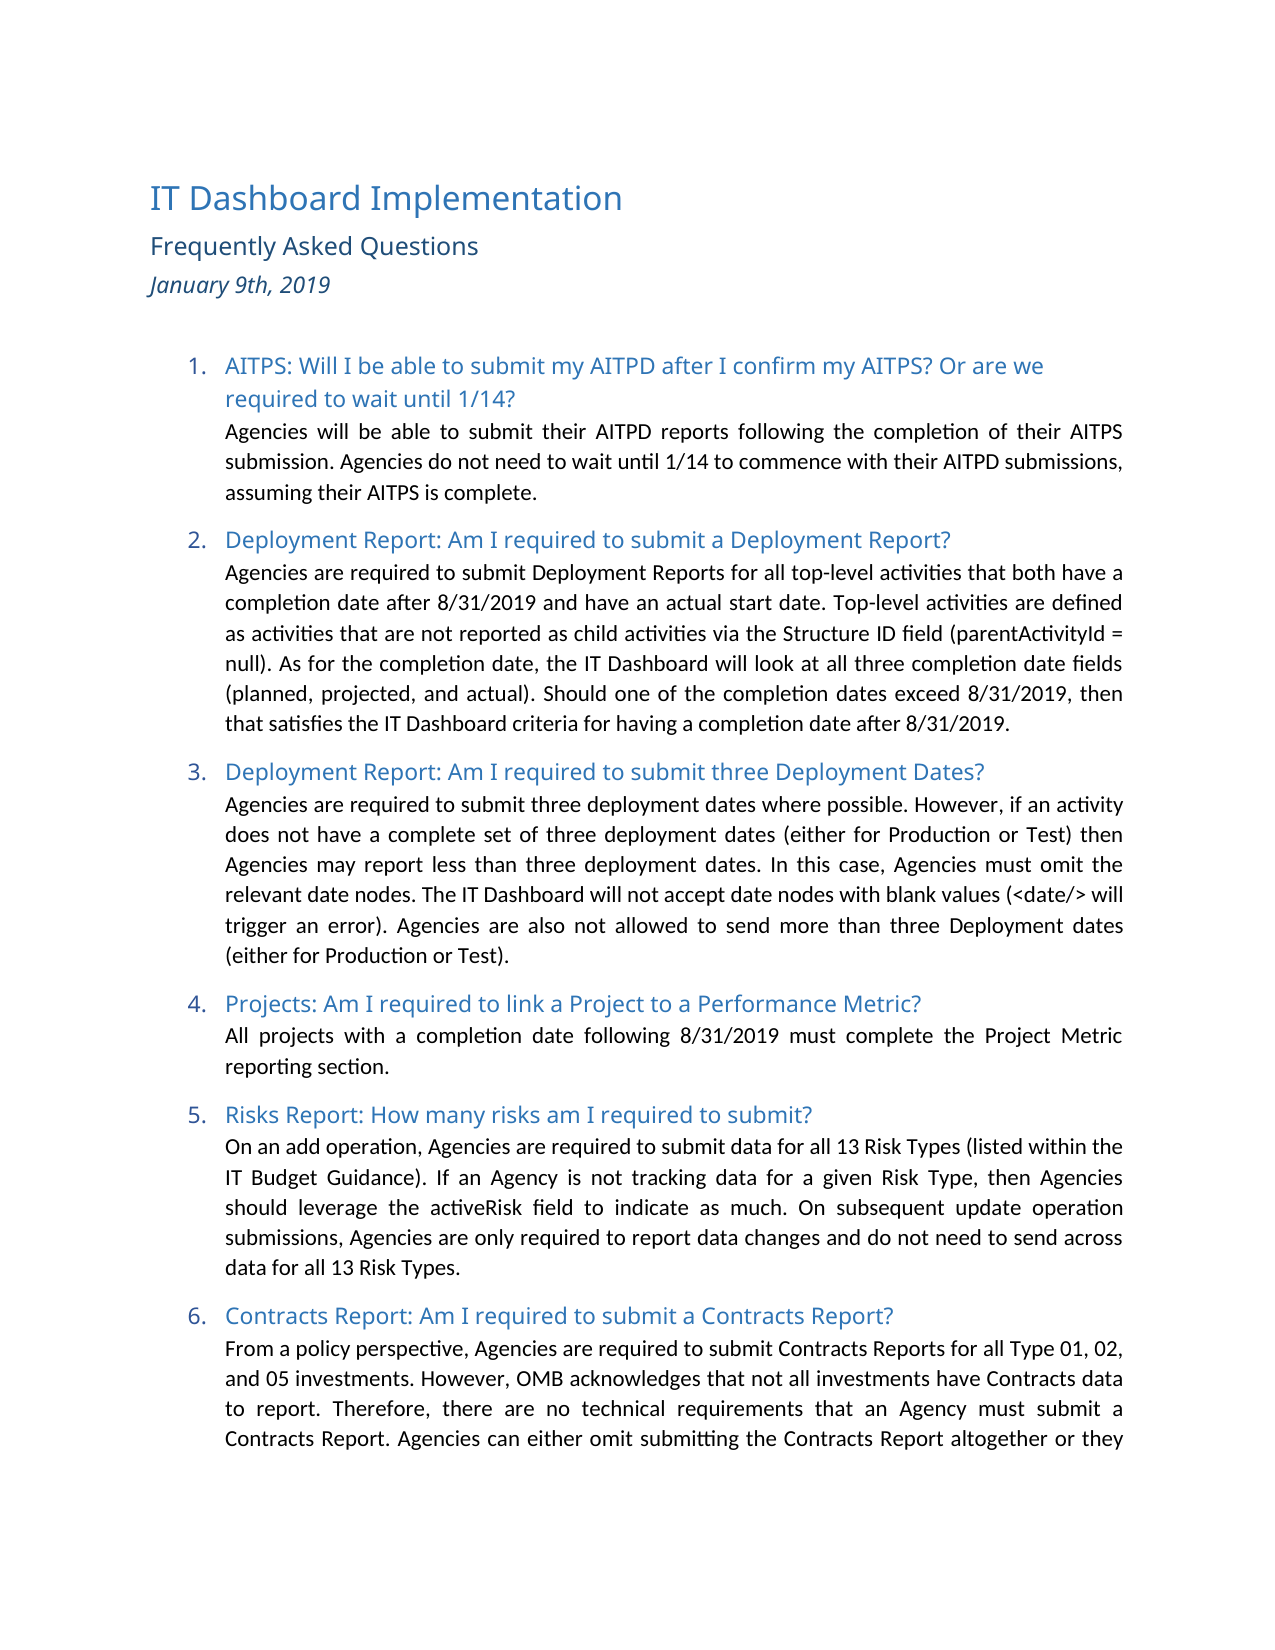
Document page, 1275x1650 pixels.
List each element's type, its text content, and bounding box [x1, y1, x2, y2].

subtitle IT Dashboard Implementation [150, 175, 1125, 220]
subtitle Deployment Report: Am I required to submit three Deployment Dates? [187, 756, 1125, 787]
subtitle AITPS: Will I be able to submit my AITPD after I confirm my AITPS? Or are we required to wait until 1/14? [187, 350, 1125, 415]
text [225, 1334, 1125, 1452]
text On an add operation, Agencies are required to submit data for all 13 Risk Types (listed within the IT Budget Guidance). If an Agency is not tracking data for a given Risk Type, then Agencies should leverage the activeRisk field to indicate as much. On subsequent update operation submissions, Agencies are only required to report data changes and do not need to send across data for all 13 Risk Types. [225, 1132, 1125, 1281]
subtitle Deployment Report: Am I required to submit a Deployment Report? [187, 524, 1125, 556]
text All projects with a completion date following 8/31/2019 must complete the Project Metric reporting section. [225, 1022, 1125, 1080]
text Agencies are required to submit Deployment Reports for all top-level activities that both have a completion date after 8/31/2019 and have an actual start date. Top-level activities are defined as activities that are not reported as child activities via the Structure ID field (parentActivityId = null). As for the completion date, the IT Dashboard will look at all three completion date fields (planned, projected, and actual). Should one of the completion dates exceed 8/31/2019, then that satisfies the IT Dashboard criteria for having a completion date after 8/31/2019. [225, 558, 1125, 737]
text Agencies will be able to submit their AITPD reports following the completion of their AITPS submission. Agencies do not need to wait until 1/14 to commence with their AITPD submissions, assuming their AITPS is complete. [225, 417, 1125, 506]
text Agencies are required to submit three deployment dates where possible. However, if an activity does not have a complete set of three deployment dates (either for Production or Test) then Agencies may report less than three deployment dates. In this case, Agencies must omit the relevant date nodes. The IT Dashboard will not accept date nodes with blank values (<date/> will trigger an error). Agencies are also not allowed to send more than three Deployment dates (either for Production or Test). [225, 790, 1125, 969]
subtitle Contracts Report: Am I required to submit a Contracts Report? [187, 1300, 1125, 1331]
subtitle January 9th, 2019 [150, 269, 1125, 300]
subtitle Projects: Am I required to link a Project to a Performance Metric? [187, 988, 1125, 1019]
subtitle Risks Report: How many risks am I required to submit? [187, 1099, 1125, 1130]
subtitle Frequently Asked Questions [150, 228, 1125, 262]
